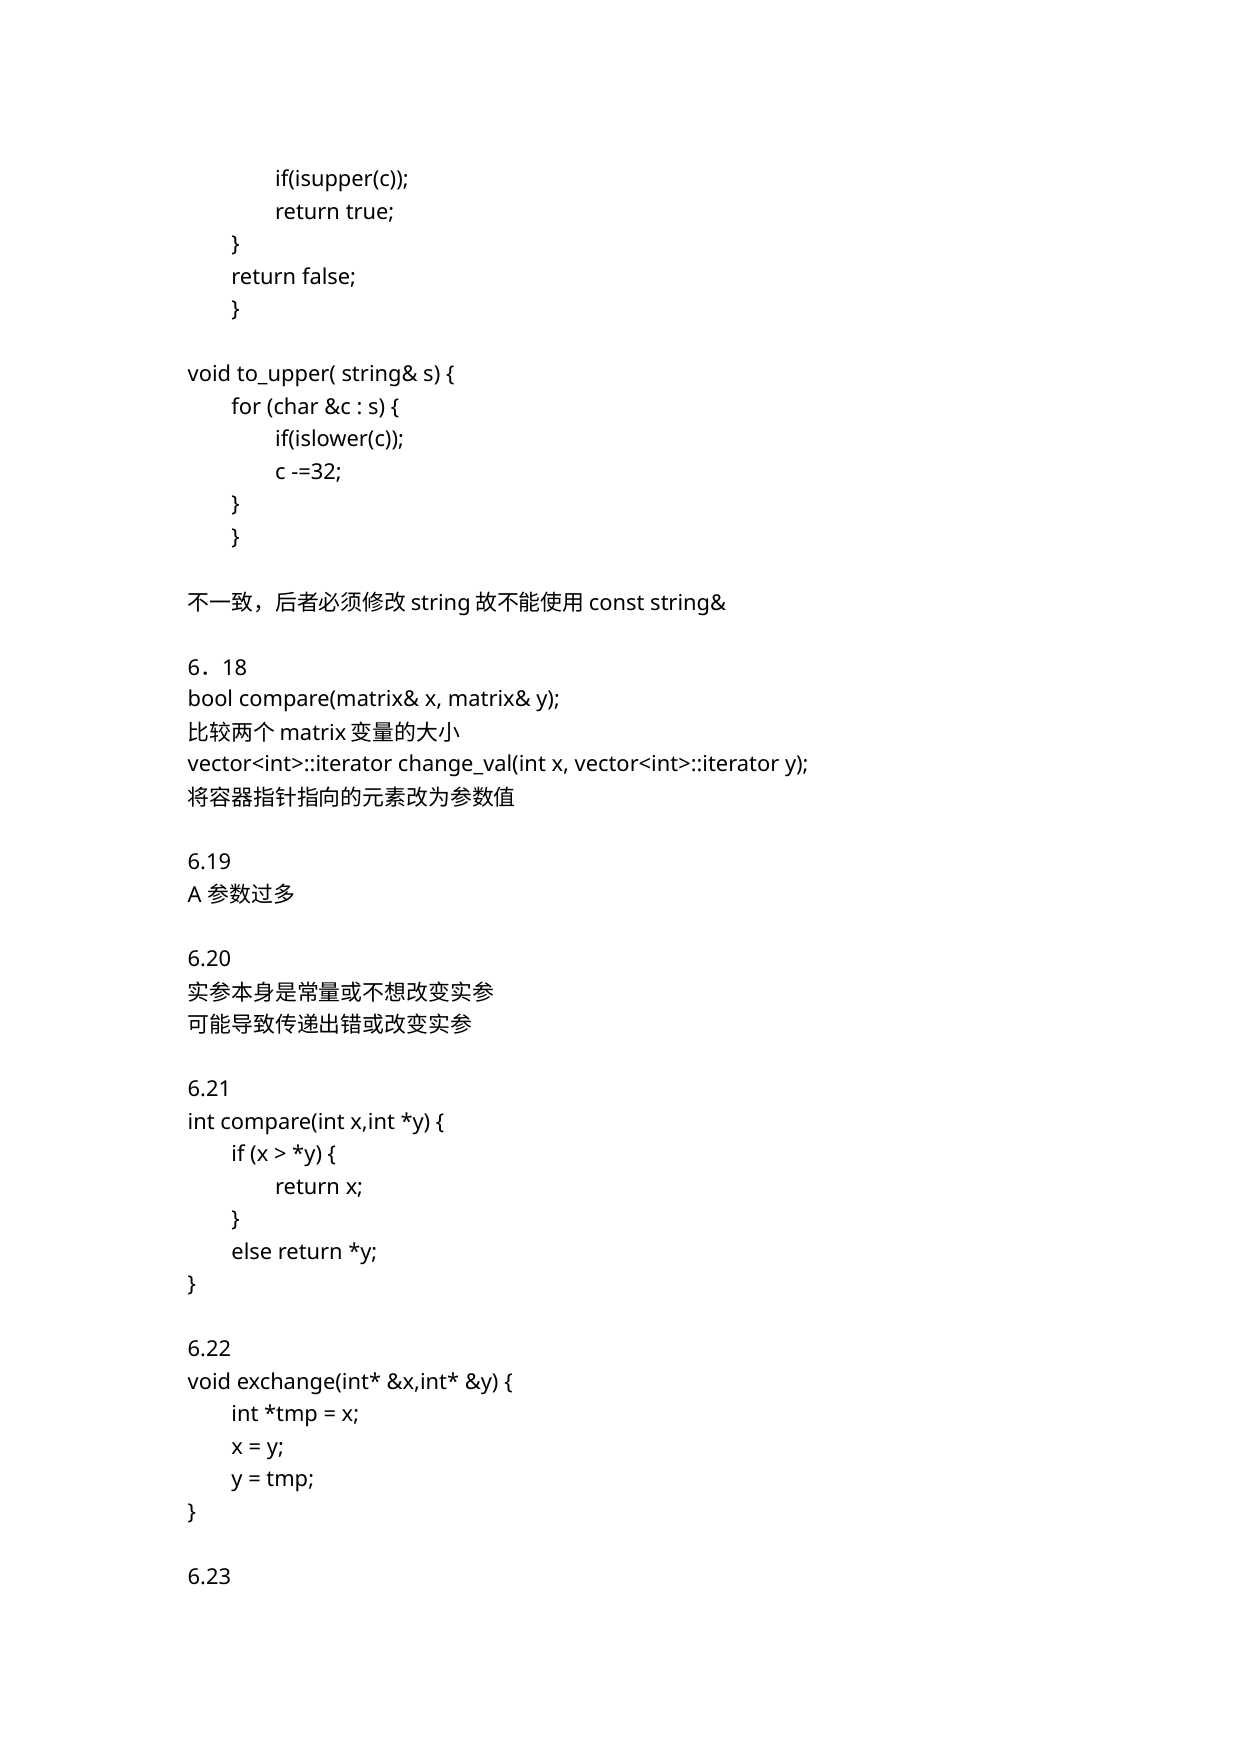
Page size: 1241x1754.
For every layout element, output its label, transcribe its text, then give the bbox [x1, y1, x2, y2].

text else return *y; [187, 1234, 1053, 1267]
text A 参数过多 [187, 877, 1053, 909]
text return x; [187, 1169, 1053, 1202]
text 不一致，后者必须修改string故不能使用const string& [187, 584, 1053, 617]
text 比较两个matrix变量的大小 [187, 714, 1053, 747]
text if(islower(c)); [187, 422, 1053, 454]
text } [187, 1494, 1053, 1527]
text for (char &c : s) { [187, 389, 1053, 422]
text } [187, 1202, 1053, 1234]
text y = tmp; [187, 1462, 1053, 1494]
text 6.20 [187, 942, 1053, 974]
text c -=32; [187, 454, 1053, 487]
text 6．18 [187, 649, 1053, 682]
text if(isupper(c)); [187, 162, 1053, 194]
text 实参本身是常量或不想改变实参 [187, 974, 1053, 1007]
text 6.23 [187, 1559, 1053, 1592]
text } [187, 1267, 1053, 1299]
text 6.22 [187, 1332, 1053, 1364]
text 6.19 [187, 844, 1053, 877]
text } [187, 487, 1053, 519]
text } [187, 227, 1053, 259]
text 6.21 [187, 1072, 1053, 1104]
text void to_upper( string& s) { [187, 357, 1053, 389]
text return false; [187, 259, 1053, 292]
text return true; [187, 194, 1053, 227]
text x = y; [187, 1429, 1053, 1462]
text int *tmp = x; [187, 1397, 1053, 1429]
text if (x > *y) { [187, 1137, 1053, 1169]
text int compare(int x,int *y) { [187, 1104, 1053, 1137]
text } [187, 519, 1053, 552]
text void exchange(int* &x,int* &y) { [187, 1364, 1053, 1397]
text vector<int>::iterator change_val(int x, vector<int>::iterator y); [187, 747, 1053, 779]
text 可能导致传递出错或改变实参 [187, 1007, 1053, 1039]
text } [187, 292, 1053, 324]
text bool compare(matrix& x, matrix& y); [187, 682, 1053, 714]
text 将容器指针指向的元素改为参数值 [187, 779, 1053, 812]
